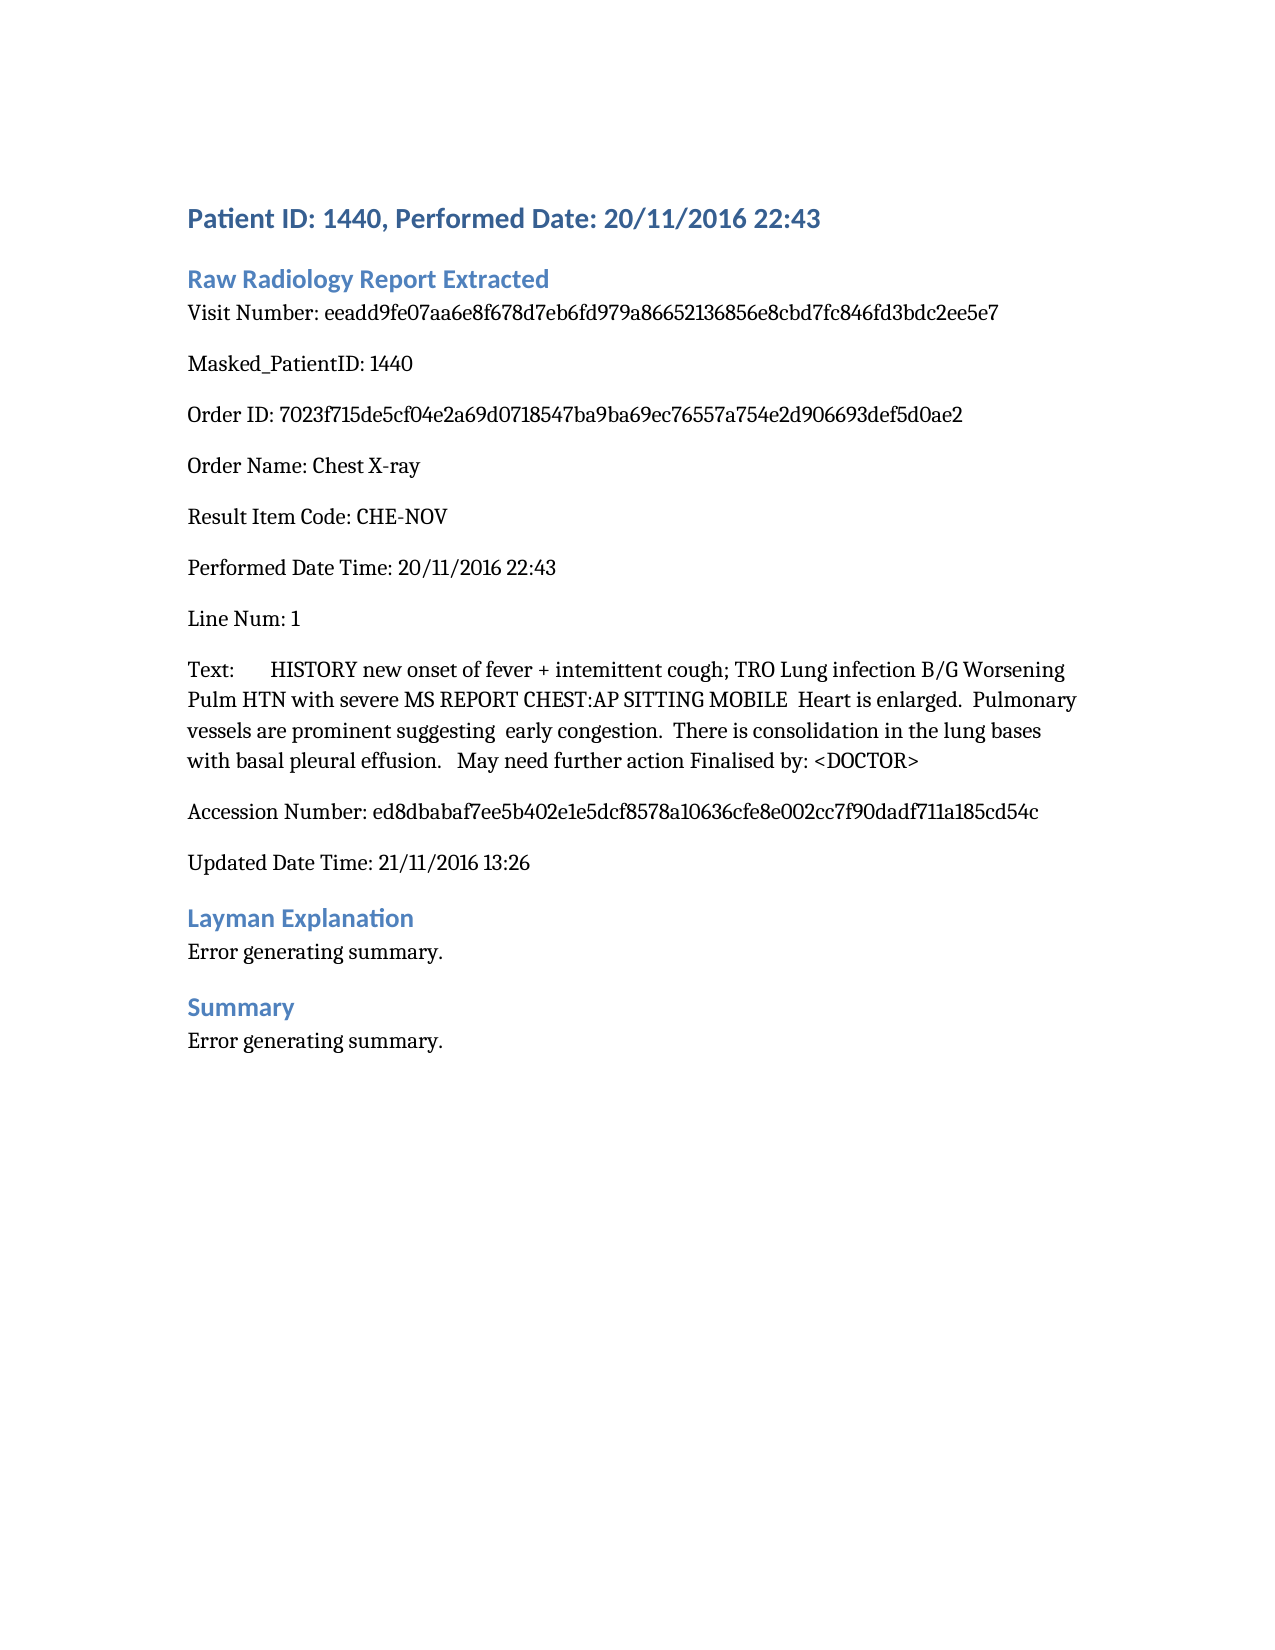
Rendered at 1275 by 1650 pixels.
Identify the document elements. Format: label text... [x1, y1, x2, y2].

text Order ID: 7023f715de5cf04e2a69d0718547ba9ba69ec76557a754e2d906693def5d0ae2 [187, 402, 1087, 428]
text Error generating summary. [187, 1028, 1087, 1054]
text Updated Date Time: 21/11/2016 13:26 [187, 850, 1087, 876]
subtitle Raw Radiology Report Extracted [187, 262, 1087, 295]
text Error generating summary. [187, 939, 1087, 965]
subtitle Layman Explanation [187, 901, 1087, 934]
text Visit Number: eeadd9fe07aa6e8f678d7eb6fd979a86652136856e8cbd7fc846fd3bdc2ee5e7 [187, 300, 1087, 326]
subtitle Summary [187, 990, 1087, 1023]
text Performed Date Time: 20/11/2016 22:43 [187, 555, 1087, 581]
text Line Num: 1 [187, 606, 1087, 632]
text Text: HISTORY new onset of fever + intemittent cough; TRO Lung infection B/G Worsening Pulm HTN with severe MS REPORT CHEST:AP SITTING MOBILE Heart is enlarged. Pulmonary vessels are prominent suggesting early congestion. There is consolidation in the lung bases with basal pleural effusion. May need further action Finalised by: <DOCTOR> [187, 657, 1087, 774]
text Accession Number: ed8dbabaf7ee5b402e1e5dcf8578a10636cfe8e002cc7f90dadf711a185cd54c [187, 799, 1087, 825]
subtitle Patient ID: 1440, Performed Date: 20/11/2016 22:43 [187, 200, 1087, 236]
text Result Item Code: CHE-NOV [187, 504, 1087, 530]
text Masked_PatientID: 1440 [187, 351, 1087, 377]
text Order Name: Chest X-ray [187, 453, 1087, 479]
